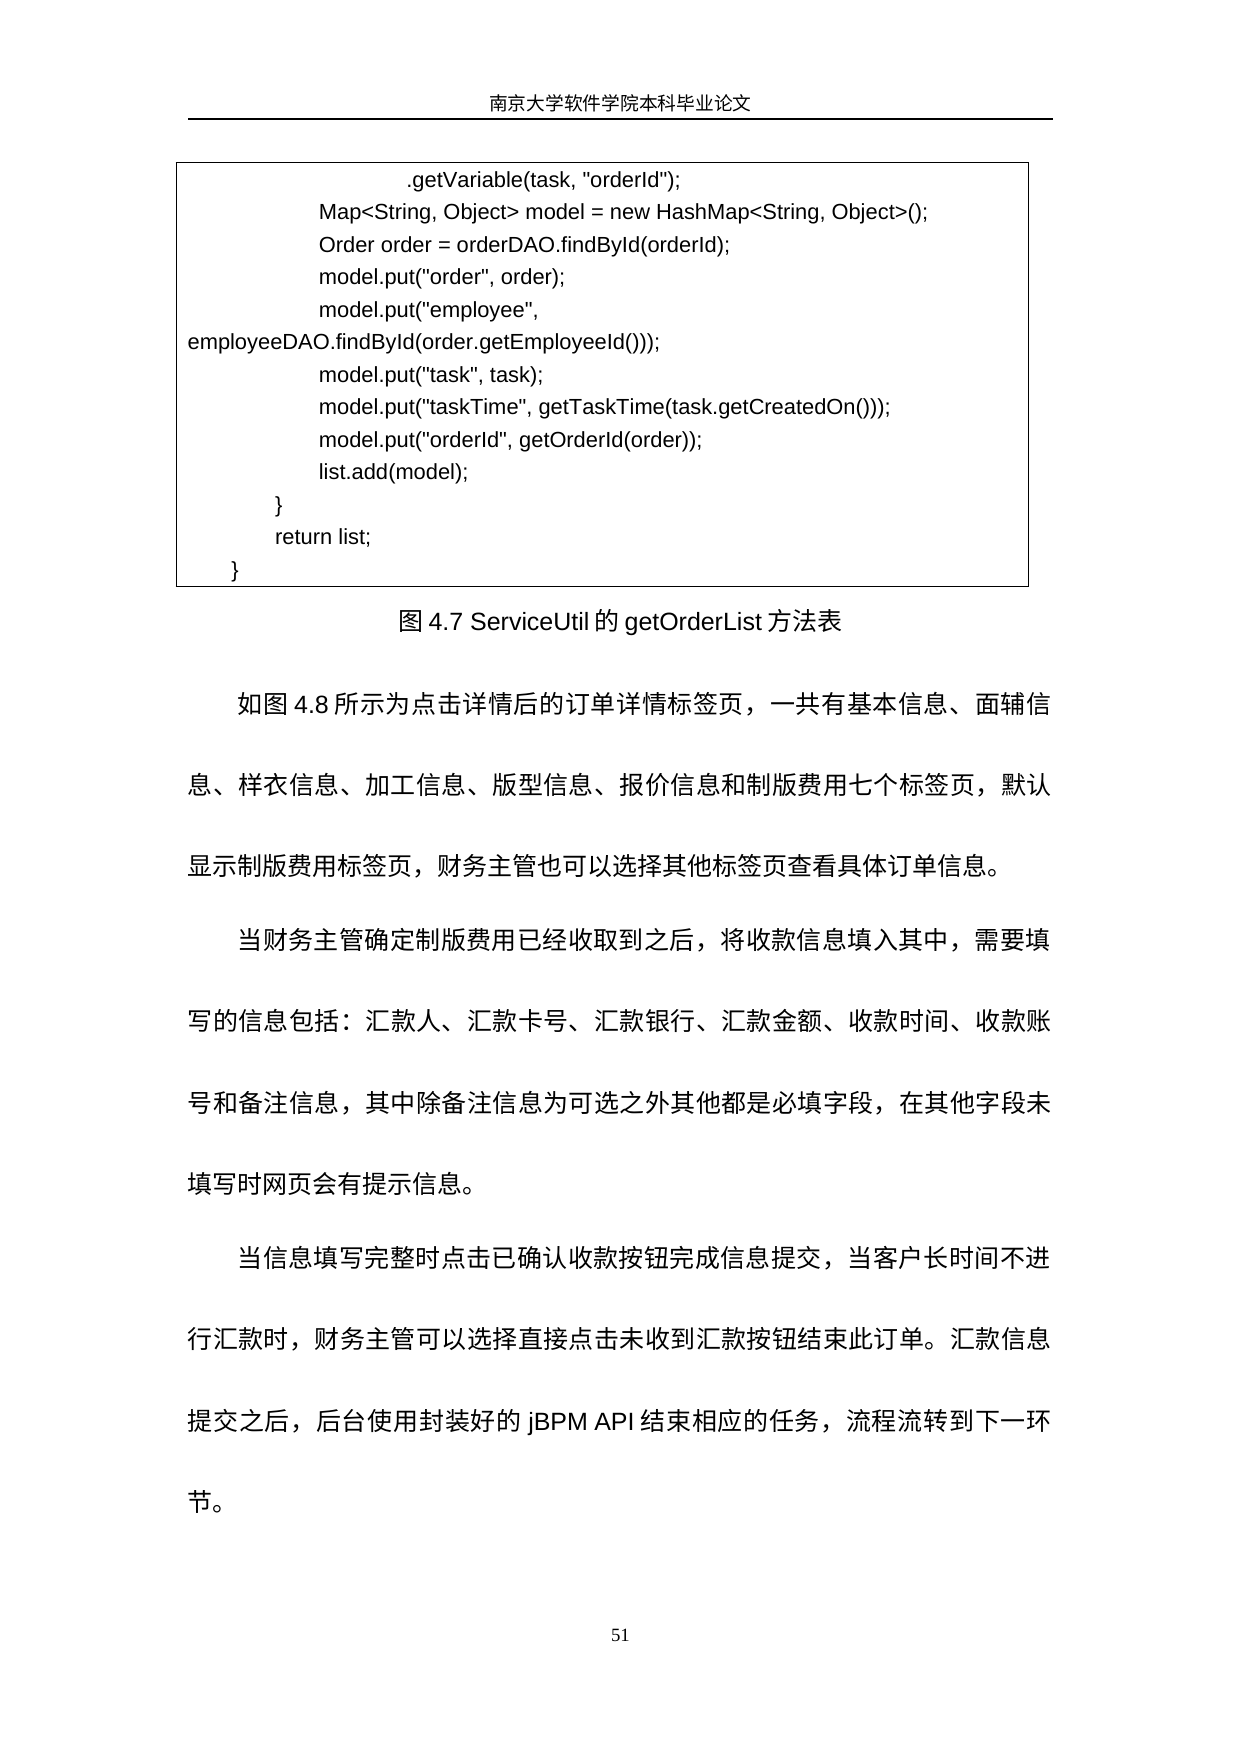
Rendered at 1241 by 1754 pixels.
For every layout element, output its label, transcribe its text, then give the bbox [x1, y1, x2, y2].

text 当信息填写完整时点击已确认收款按钮完成信息提交，当客户长时间不进行汇款时，财务主管可以选择直接点击未收到汇款按钮结束此订单。汇款信息提交之后，后台使用封装好的jBPM API结束相应的任务，流程流转到下一环节。 [187, 1224, 1053, 1533]
text 如图4.8所示为点击详情后的订单详情标签页，一共有基本信息、面辅信息、样衣信息、加工信息、版型信息、报价信息和制版费用七个标签页，默认显示制版费用标签页，财务主管也可以选择其他标签页查看具体订单信息。 [187, 670, 1053, 897]
text 当财务主管确定制版费用已经收取到之后，将收款信息填入其中，需要填写的信息包括：汇款人、汇款卡号、汇款银行、汇款金额、收款时间、收款账号和备注信息，其中除备注信息为可选之外其他都是必填字段，在其他字段未填写时网页会有提示信息。 [187, 906, 1053, 1215]
text 图4.7 ServiceUtil的getOrderList方法表 [187, 587, 1053, 652]
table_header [177, 163, 1028, 586]
